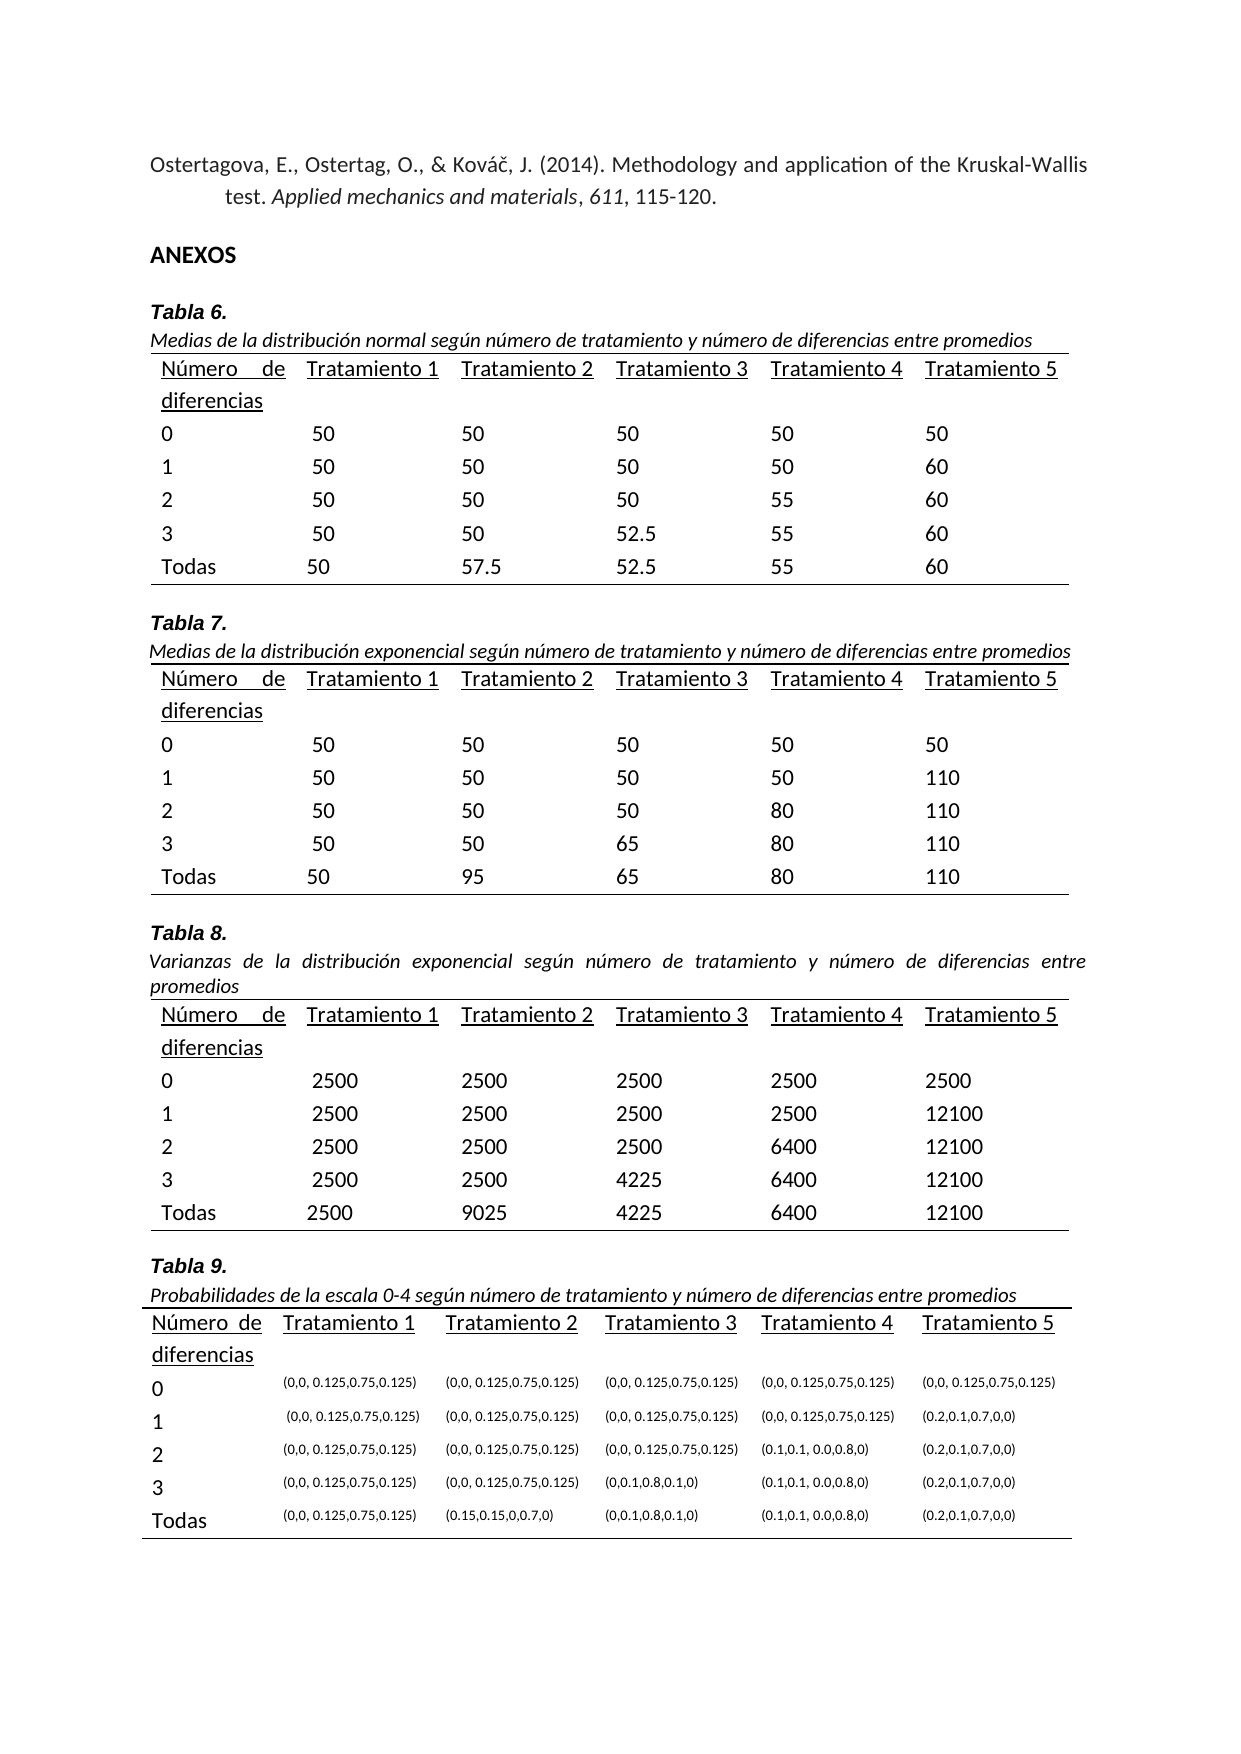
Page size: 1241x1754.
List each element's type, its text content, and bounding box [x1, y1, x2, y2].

table_header Tratamiento 2 [451, 354, 605, 418]
table_cell (0,0.1,0.8,0.1,0) [595, 1473, 750, 1505]
table_cell (0.2,0.1,0.7,0,0) [912, 1407, 1072, 1439]
table_cell 2 [151, 1132, 295, 1164]
table_cell (0,0, 0.125,0.75,0.125) [436, 1473, 594, 1505]
table_cell 60 [915, 519, 1069, 551]
table_cell 55 [761, 552, 914, 584]
table_cell 0 [142, 1374, 272, 1406]
table_cell 2 [151, 796, 295, 828]
table_cell 110 [915, 862, 1069, 894]
table_cell (0.1,0.1, 0.0,0.8,0) [751, 1473, 911, 1505]
table_cell (0,0, 0.125,0.75,0.125) [436, 1374, 594, 1406]
text Tabla 9. [150, 1254, 1090, 1278]
table_cell 50 [297, 730, 450, 762]
table_header Número de diferencias [151, 354, 295, 418]
table_header Número de diferencias [151, 1000, 295, 1064]
table_cell (0,0, 0.125,0.75,0.125) [751, 1374, 911, 1406]
table_cell 50 [606, 419, 759, 451]
table_cell (0.1,0.1, 0.0,0.8,0) [751, 1440, 911, 1472]
table_cell 50 [451, 730, 605, 762]
table_header Número de diferencias [151, 665, 295, 728]
table_cell 65 [606, 862, 759, 894]
table_cell 6400 [761, 1198, 914, 1230]
table_cell Todas [151, 862, 295, 894]
table_cell 110 [915, 763, 1069, 795]
table_cell 80 [761, 796, 914, 828]
table_cell (0,0, 0.125,0.75,0.125) [436, 1407, 594, 1439]
table_cell (0,0, 0.125,0.75,0.125) [273, 1473, 434, 1505]
table_header Tratamiento 5 [915, 1000, 1069, 1064]
table_cell 1 [142, 1407, 272, 1439]
table_cell 3 [142, 1473, 272, 1505]
table_cell Todas [151, 552, 295, 584]
table_cell 55 [761, 486, 914, 517]
table_cell 50 [451, 829, 605, 861]
table_cell 65 [606, 829, 759, 861]
table_header Tratamiento 4 [761, 665, 914, 728]
table_cell 1 [151, 1099, 295, 1131]
table_cell 50 [297, 796, 450, 828]
table_cell 50 [915, 419, 1069, 451]
table_cell 50 [451, 486, 605, 517]
table_cell 0 [151, 730, 295, 762]
table_cell 9025 [451, 1198, 605, 1230]
table_cell (0,0.1,0.8,0.1,0) [595, 1506, 750, 1538]
table_cell 50 [606, 486, 759, 517]
table_cell 50 [761, 453, 914, 484]
table_cell 50 [915, 730, 1069, 762]
table_cell 0 [151, 1066, 295, 1098]
table_cell (0,0, 0.125,0.75,0.125) [595, 1407, 750, 1439]
text Medias de la distribución normal según número de tratamiento y número de diferencias entre promedios [150, 327, 1090, 353]
table_cell 50 [297, 519, 450, 551]
table_cell 60 [915, 486, 1069, 517]
table_cell 52.5 [606, 519, 759, 551]
table_header Tratamiento 5 [915, 665, 1069, 728]
table_cell 110 [915, 829, 1069, 861]
table_cell 50 [761, 730, 914, 762]
table_cell 2500 [297, 1099, 450, 1131]
table_cell 50 [761, 419, 914, 451]
table_cell 50 [451, 519, 605, 551]
table_cell 2500 [297, 1132, 450, 1164]
table_cell 50 [297, 419, 450, 451]
table_cell (0.2,0.1,0.7,0,0) [912, 1440, 1072, 1472]
table_cell 57.5 [451, 552, 605, 584]
table_cell 3 [151, 519, 295, 551]
table_cell 12100 [915, 1132, 1069, 1164]
table_cell 1 [151, 453, 295, 484]
table_cell (0,0, 0.125,0.75,0.125) [273, 1407, 434, 1439]
table_cell (0,0, 0.125,0.75,0.125) [912, 1374, 1072, 1406]
table_cell 2 [142, 1440, 272, 1472]
table_header Tratamiento 1 [273, 1309, 434, 1372]
table_cell 55 [761, 519, 914, 551]
table_cell 6400 [761, 1165, 914, 1197]
table_cell 95 [451, 862, 605, 894]
table_cell 50 [297, 552, 450, 584]
table_header Tratamiento 3 [606, 665, 759, 728]
table_cell (0.15,0.15,0,0.7,0) [436, 1506, 594, 1538]
table_cell 2500 [761, 1066, 914, 1098]
table_cell 50 [297, 829, 450, 861]
table_cell 2500 [451, 1066, 605, 1098]
text Tabla 8. [150, 921, 1090, 945]
table_cell 12100 [915, 1198, 1069, 1230]
table_cell (0,0, 0.125,0.75,0.125) [273, 1506, 434, 1538]
table_cell 50 [297, 862, 450, 894]
table_cell (0.1,0.1, 0.0,0.8,0) [751, 1506, 911, 1538]
table_cell 110 [915, 796, 1069, 828]
table_cell 2500 [297, 1165, 450, 1197]
table_cell (0,0, 0.125,0.75,0.125) [273, 1374, 434, 1406]
text Ostertagova, E., Ostertag, O., & Kováč, J. (2014). Methodology and application of the Kruskal-Wallis test. Applied mechanics and materials, 611, 115-120. [150, 178, 1090, 210]
text Medias de la distribución exponencial según número de tratamiento y número de diferencias entre promedios [148, 638, 1090, 663]
table_cell (0.2,0.1,0.7,0,0) [912, 1506, 1072, 1538]
table_cell 52.5 [606, 552, 759, 584]
table_cell 60 [915, 552, 1069, 584]
text Probabilidades de la escala 0-4 según número de tratamiento y número de diferencias entre promedios [150, 1282, 1090, 1307]
table_cell 2500 [297, 1066, 450, 1098]
table_header Tratamiento 4 [751, 1309, 911, 1372]
table_header Tratamiento 4 [761, 1000, 914, 1064]
table_header Tratamiento 5 [912, 1309, 1072, 1372]
table_cell 2500 [606, 1066, 759, 1098]
table_cell (0,0, 0.125,0.75,0.125) [273, 1440, 434, 1472]
table_cell Todas [142, 1506, 272, 1538]
table_cell 50 [451, 453, 605, 484]
table_cell 50 [451, 763, 605, 795]
table_cell 2500 [915, 1066, 1069, 1098]
table_cell 50 [297, 486, 450, 517]
table_cell 2 [151, 486, 295, 517]
table_cell 2500 [451, 1165, 605, 1197]
table_cell 50 [606, 730, 759, 762]
text Tabla 7. [150, 610, 1090, 634]
table_header Tratamiento 3 [595, 1309, 750, 1372]
table_cell 12100 [915, 1099, 1069, 1131]
table_cell 3 [151, 829, 295, 861]
table_header Número de diferencias [142, 1309, 272, 1372]
table_cell 2500 [297, 1198, 450, 1230]
table_cell 50 [297, 763, 450, 795]
table_cell 50 [451, 796, 605, 828]
table_cell 0 [151, 419, 295, 451]
table_cell (0,0, 0.125,0.75,0.125) [436, 1440, 594, 1472]
table_header Tratamiento 4 [761, 354, 914, 418]
table_cell 60 [915, 453, 1069, 484]
table_cell 3 [151, 1165, 295, 1197]
table_header Tratamiento 2 [436, 1309, 594, 1372]
table_cell 4225 [606, 1198, 759, 1230]
table_header Tratamiento 2 [451, 1000, 605, 1064]
table_cell 2500 [761, 1099, 914, 1131]
table_cell 6400 [761, 1132, 914, 1164]
table_header Tratamiento 1 [297, 354, 450, 418]
table_cell 80 [761, 829, 914, 861]
table_cell 1 [151, 763, 295, 795]
table_header Tratamiento 1 [297, 1000, 450, 1064]
text ANEXOS [150, 239, 1090, 270]
table_cell 4225 [606, 1165, 759, 1197]
table_cell (0.2,0.1,0.7,0,0) [912, 1473, 1072, 1505]
table_header Tratamiento 2 [451, 665, 605, 728]
table_header Tratamiento 1 [297, 665, 450, 728]
table_header Tratamiento 3 [606, 1000, 759, 1064]
table_cell 2500 [451, 1099, 605, 1131]
text Varianzas de la distribución exponencial según número de tratamiento y número de diferencias entre promedios [148, 948, 1090, 999]
table_header Tratamiento 3 [606, 354, 759, 418]
table_cell 12100 [915, 1165, 1069, 1197]
table_cell 50 [297, 453, 450, 484]
table_cell 2500 [451, 1132, 605, 1164]
table_cell 2500 [606, 1099, 759, 1131]
table_cell 2500 [606, 1132, 759, 1164]
table_cell 50 [451, 419, 605, 451]
text Tabla 6. [150, 300, 1090, 324]
table_cell (0,0, 0.125,0.75,0.125) [595, 1440, 750, 1472]
table_cell 50 [606, 453, 759, 484]
table_cell 50 [606, 763, 759, 795]
table_cell Todas [151, 1198, 295, 1230]
table_cell 50 [761, 763, 914, 795]
table_header Tratamiento 5 [915, 354, 1069, 418]
table_cell (0,0, 0.125,0.75,0.125) [751, 1407, 911, 1439]
table_cell 50 [606, 796, 759, 828]
table_cell (0,0, 0.125,0.75,0.125) [595, 1374, 750, 1406]
table_cell 80 [761, 862, 914, 894]
